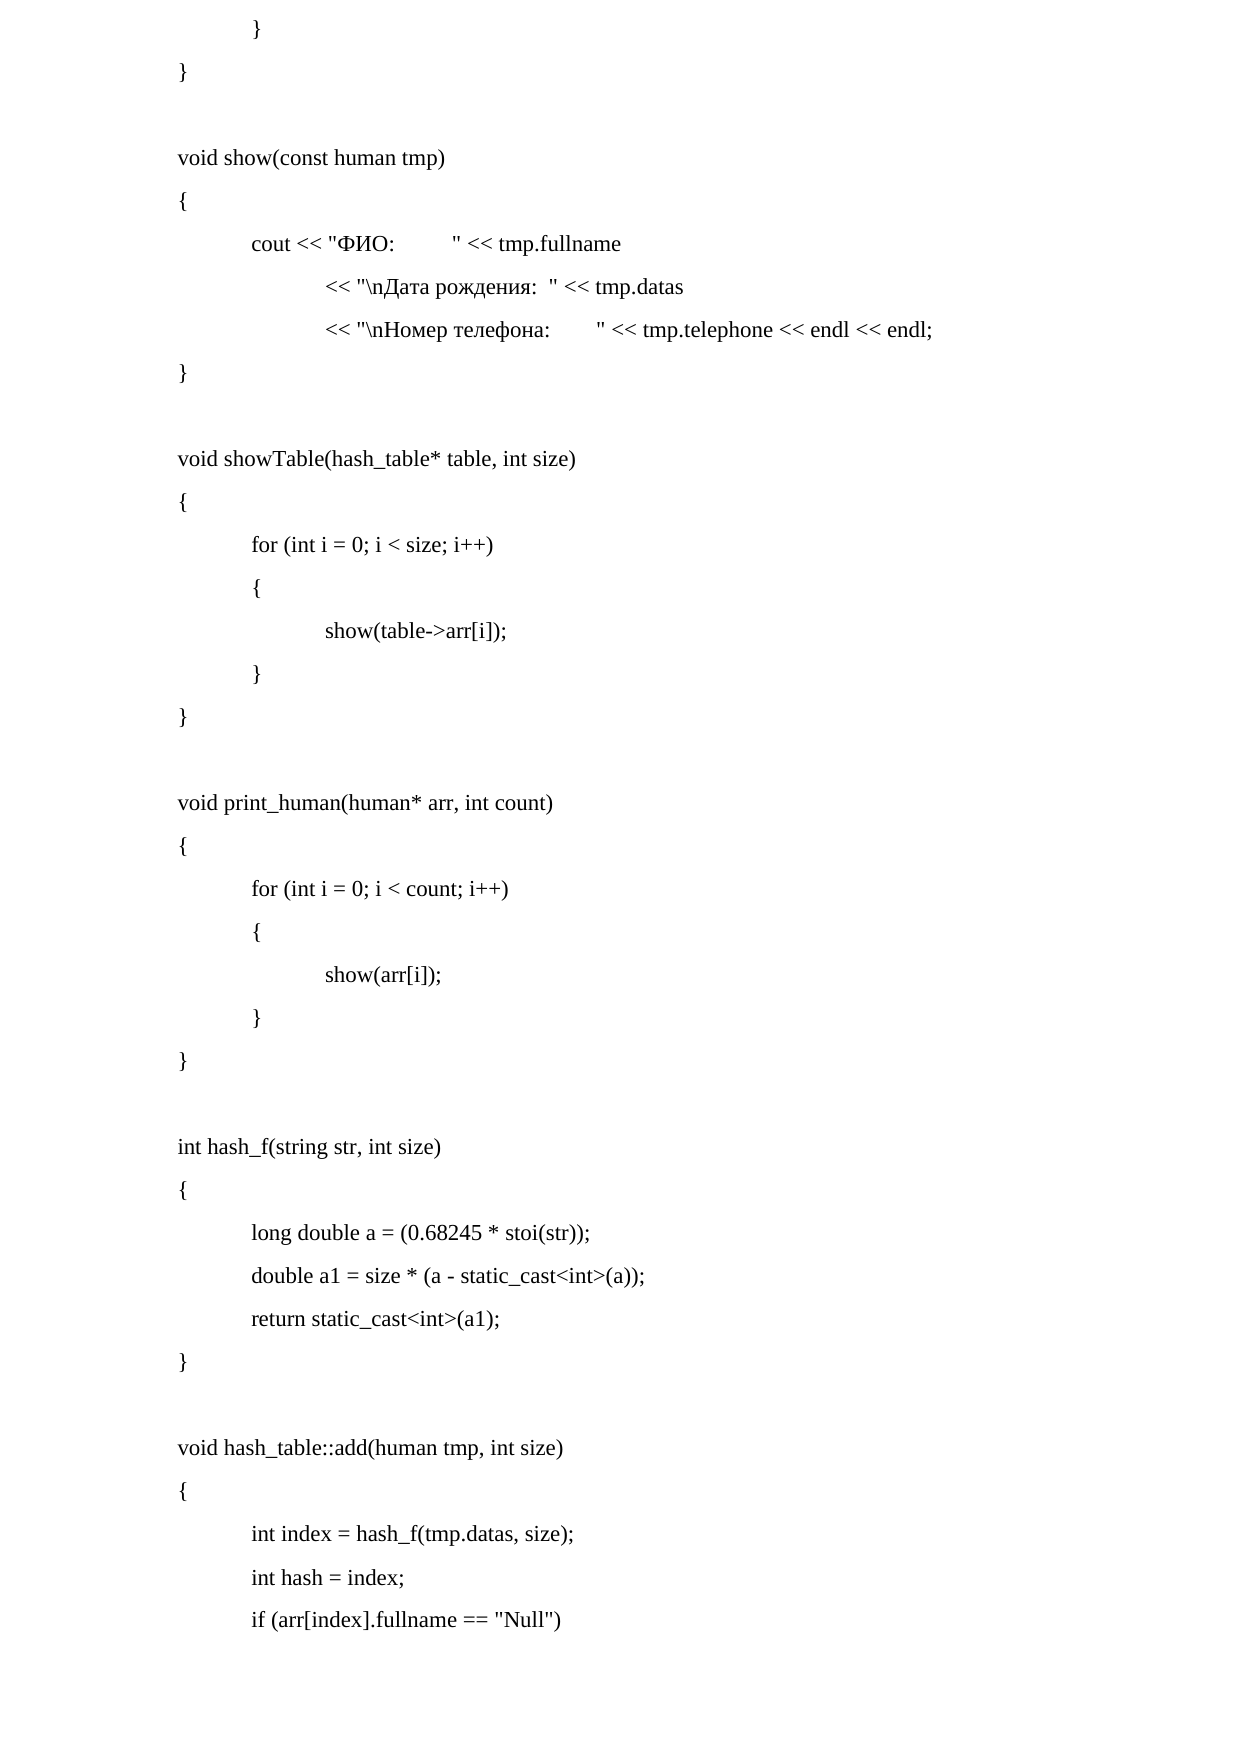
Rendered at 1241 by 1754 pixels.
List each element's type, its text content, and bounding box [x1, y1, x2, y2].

text { [177, 1176, 1122, 1203]
text cout << "ФИО: " << tmp.fullname [177, 230, 1122, 256]
text int index = hash_f(tmp.datas, size); [177, 1521, 1122, 1547]
text { [177, 488, 1122, 514]
text { [177, 832, 1122, 858]
text } [177, 1004, 1122, 1031]
text show(arr[i]); [177, 961, 1122, 988]
text { [177, 187, 1122, 213]
text void show(const human tmp) [177, 144, 1122, 170]
text } [177, 1047, 1122, 1074]
text void hash_table::add(human tmp, int size) [177, 1434, 1122, 1461]
text int hash_f(string str, int size) [177, 1133, 1122, 1160]
text { [177, 574, 1122, 600]
text void print_human(human* arr, int count) [177, 789, 1122, 816]
text { [177, 1477, 1122, 1504]
text { [177, 918, 1122, 944]
text } [177, 660, 1122, 686]
text } [177, 703, 1122, 729]
text int hash = index; [177, 1563, 1122, 1590]
text for (int i = 0; i < count; i++) [177, 875, 1122, 902]
text if (arr[index].fullname == "Null") [177, 1607, 1122, 1633]
text return static_cast<int>(a1); [177, 1305, 1122, 1332]
text for (int i = 0; i < size; i++) [177, 531, 1122, 557]
text } [177, 359, 1122, 385]
text show(table->arr[i]); [177, 617, 1122, 643]
text } [177, 15, 1122, 41]
text << "\nДата рождения: " << tmp.datas [177, 273, 1122, 299]
text double a1 = size * (a - static_cast<int>(a)); [177, 1262, 1122, 1289]
text long double a = (0.68245 * stoi(str)); [177, 1219, 1122, 1246]
text } [177, 1348, 1122, 1375]
text << "\nНомер телефона: " << tmp.telephone << endl << endl; [177, 316, 1122, 342]
text } [177, 58, 1122, 84]
text void showTable(hash_table* table, int size) [177, 445, 1122, 471]
